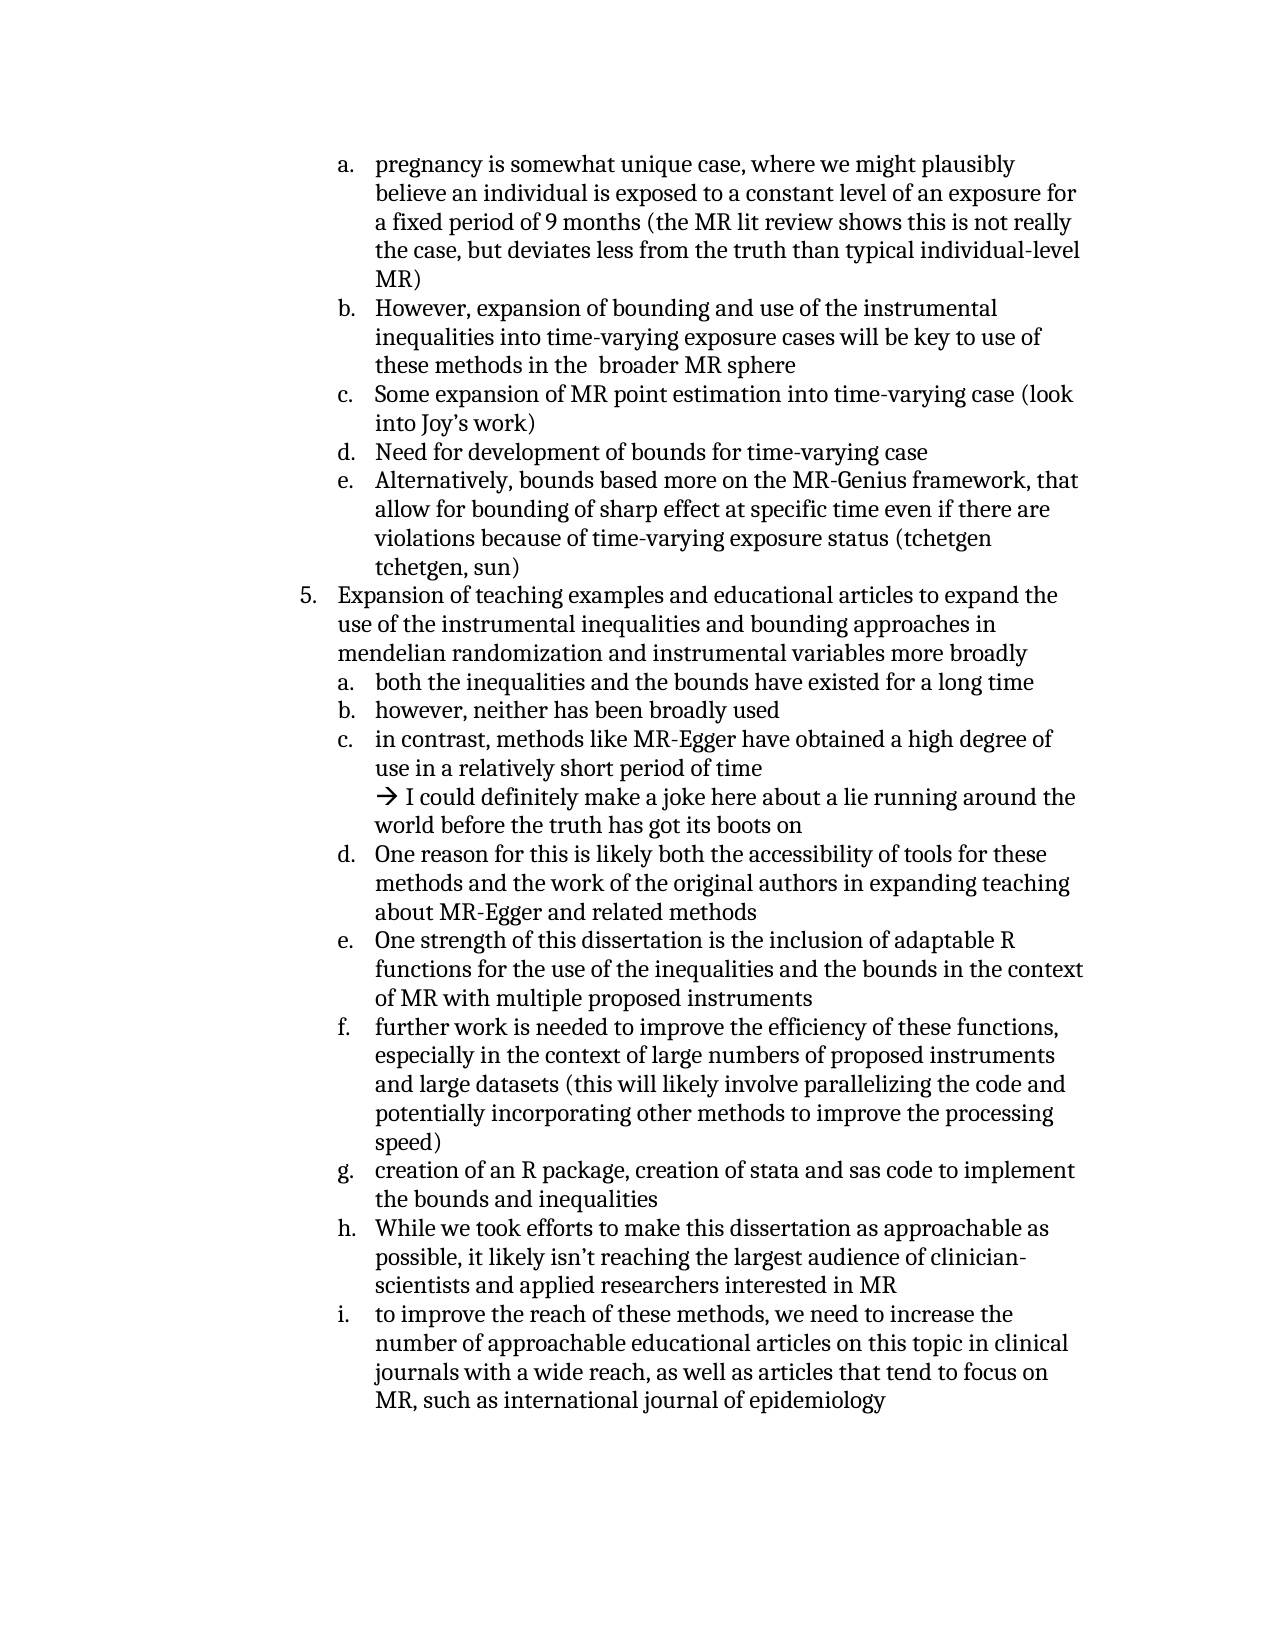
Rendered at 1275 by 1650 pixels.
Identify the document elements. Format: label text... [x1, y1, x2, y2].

list Alternatively, bounds based more on the MR-Genius framework, that allow for bounding of sharp effect at specific time even if there are violations because of time-varying exposure status (tchetgen tchetgen, sun) [337, 466, 1087, 581]
list One strength of this dissertation is the inclusion of adaptable R functions for the use of the inequalities and the bounds in the context of MR with multiple proposed instruments [337, 926, 1087, 1012]
list creation of an R package, creation of stata and sas code to implement the bounds and inequalities [337, 1156, 1087, 1214]
list Need for development of bounds for time-varying case [337, 437, 1087, 466]
list While we took efforts to make this dissertation as approachable as possible, it likely isn’t reaching the largest audience of clinician-scientists and applied researchers interested in MR [337, 1214, 1087, 1300]
list in contrast, methods like MR-Egger have obtained a high degree of use in a relatively short period of time [337, 725, 1087, 782]
list pregnancy is somewhat unique case, where we might plausibly believe an individual is exposed to a constant level of an exposure for a fixed period of 9 months (the MR lit review shows this is not really the case, but deviates less from the truth than typical individual-level MR) [337, 150, 1087, 294]
list One reason for this is likely both the accessibility of tools for these methods and the work of the original authors in expanding teaching about MR-Egger and related methods [337, 840, 1087, 926]
list further work is needed to improve the efficiency of these functions, especially in the context of large numbers of proposed instruments and large datasets (this will likely involve parallelizing the code and potentially incorporating other methods to improve the processing speed) [337, 1012, 1087, 1156]
list however, neither has been broadly used [337, 696, 1087, 725]
list both the inequalities and the bounds have existed for a long time [337, 667, 1087, 696]
list However, expansion of bounding and use of the instrumental inequalities into time-varying exposure cases will be key to use of these methods in the broader MR sphere [337, 294, 1087, 380]
list Expansion of teaching examples and educational articles to expand the use of the instrumental inequalities and bounding approaches in mendelian randomization and instrumental variables more broadly [300, 581, 1087, 667]
list to improve the reach of these methods, we need to increase the number of approachable educational articles on this topic in clinical journals with a wide reach, as well as articles that tend to focus on MR, such as international journal of epidemiology [337, 1300, 1087, 1415]
list I could definitely make a joke here about a lie running around the world before the truth has got its boots on [375, 782, 1087, 840]
list Some expansion of MR point estimation into time-varying case (look into Joy’s work) [337, 380, 1087, 437]
